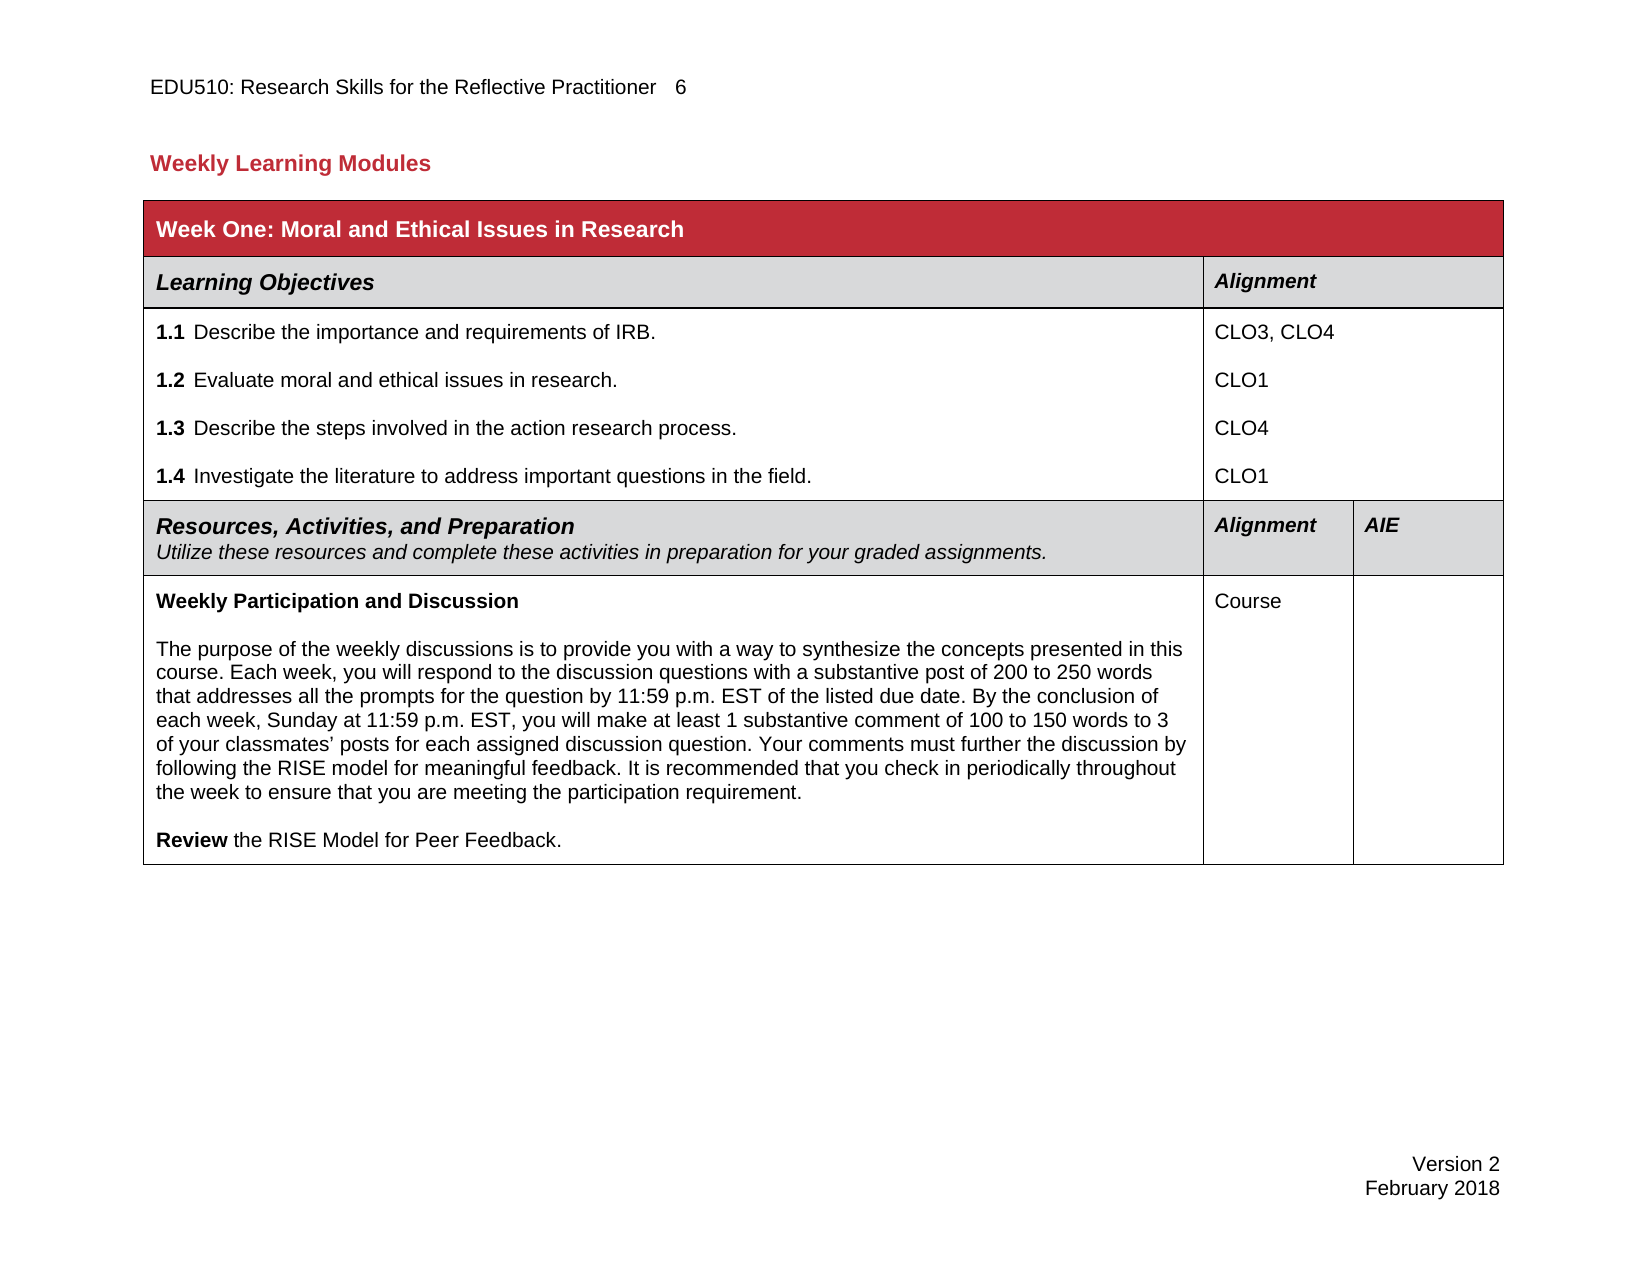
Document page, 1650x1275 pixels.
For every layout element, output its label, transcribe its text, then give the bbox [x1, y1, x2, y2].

table_cell CLO3, CLO4 [1204, 309, 1503, 356]
table_cell Learning Objectives [144, 257, 1203, 307]
table_cell Alignment [1204, 257, 1503, 307]
table_cell Describe the importance and requirements of IRB. [144, 309, 1203, 356]
table_cell Describe the steps involved in the action research process. [144, 404, 1203, 452]
table_cell Evaluate moral and ethical issues in research. [144, 356, 1203, 404]
table_cell CLO1 [1204, 356, 1503, 404]
table_cell CLO1 [1204, 452, 1503, 500]
table_cell Investigate the literature to address important questions in the field. [144, 452, 1203, 500]
table_header Week One: Moral and Ethical Issues in Research [144, 201, 1503, 256]
table_cell CLO4 [1204, 404, 1503, 452]
table_cell Course [1204, 576, 1353, 864]
table_cell Alignment [1204, 501, 1353, 575]
subtitle Weekly Learning Modules [150, 150, 1500, 176]
table_cell [1354, 576, 1503, 864]
table_cell Weekly Participation and Discussion The purpose of the weekly discussions is to provide you with a way to synthesize the concepts presented in this course. Each week, you will respond to the discussion questions with a substantive post of 200 to 250 words that addresses all the prompts for the question by 11:59 p.m. EST of the listed due date. By the conclusion of each week, Sunday at 11:59 p.m. EST, you will make at least 1 substantive comment of 100 to 150 words to 3 of your classmates’ posts for each assigned discussion question. Your comments must further the discussion by following the RISE model for meaningful feedback. It is recommended that you check in periodically throughout the week to ensure that you are meeting the participation requirement. Review the RISE Model for Peer Feedback. [144, 576, 1203, 864]
table_cell AIE [1354, 501, 1503, 575]
table_cell Resources, Activities, and Preparation Utilize these resources and complete these activities in preparation for your graded assignments. [144, 501, 1203, 575]
